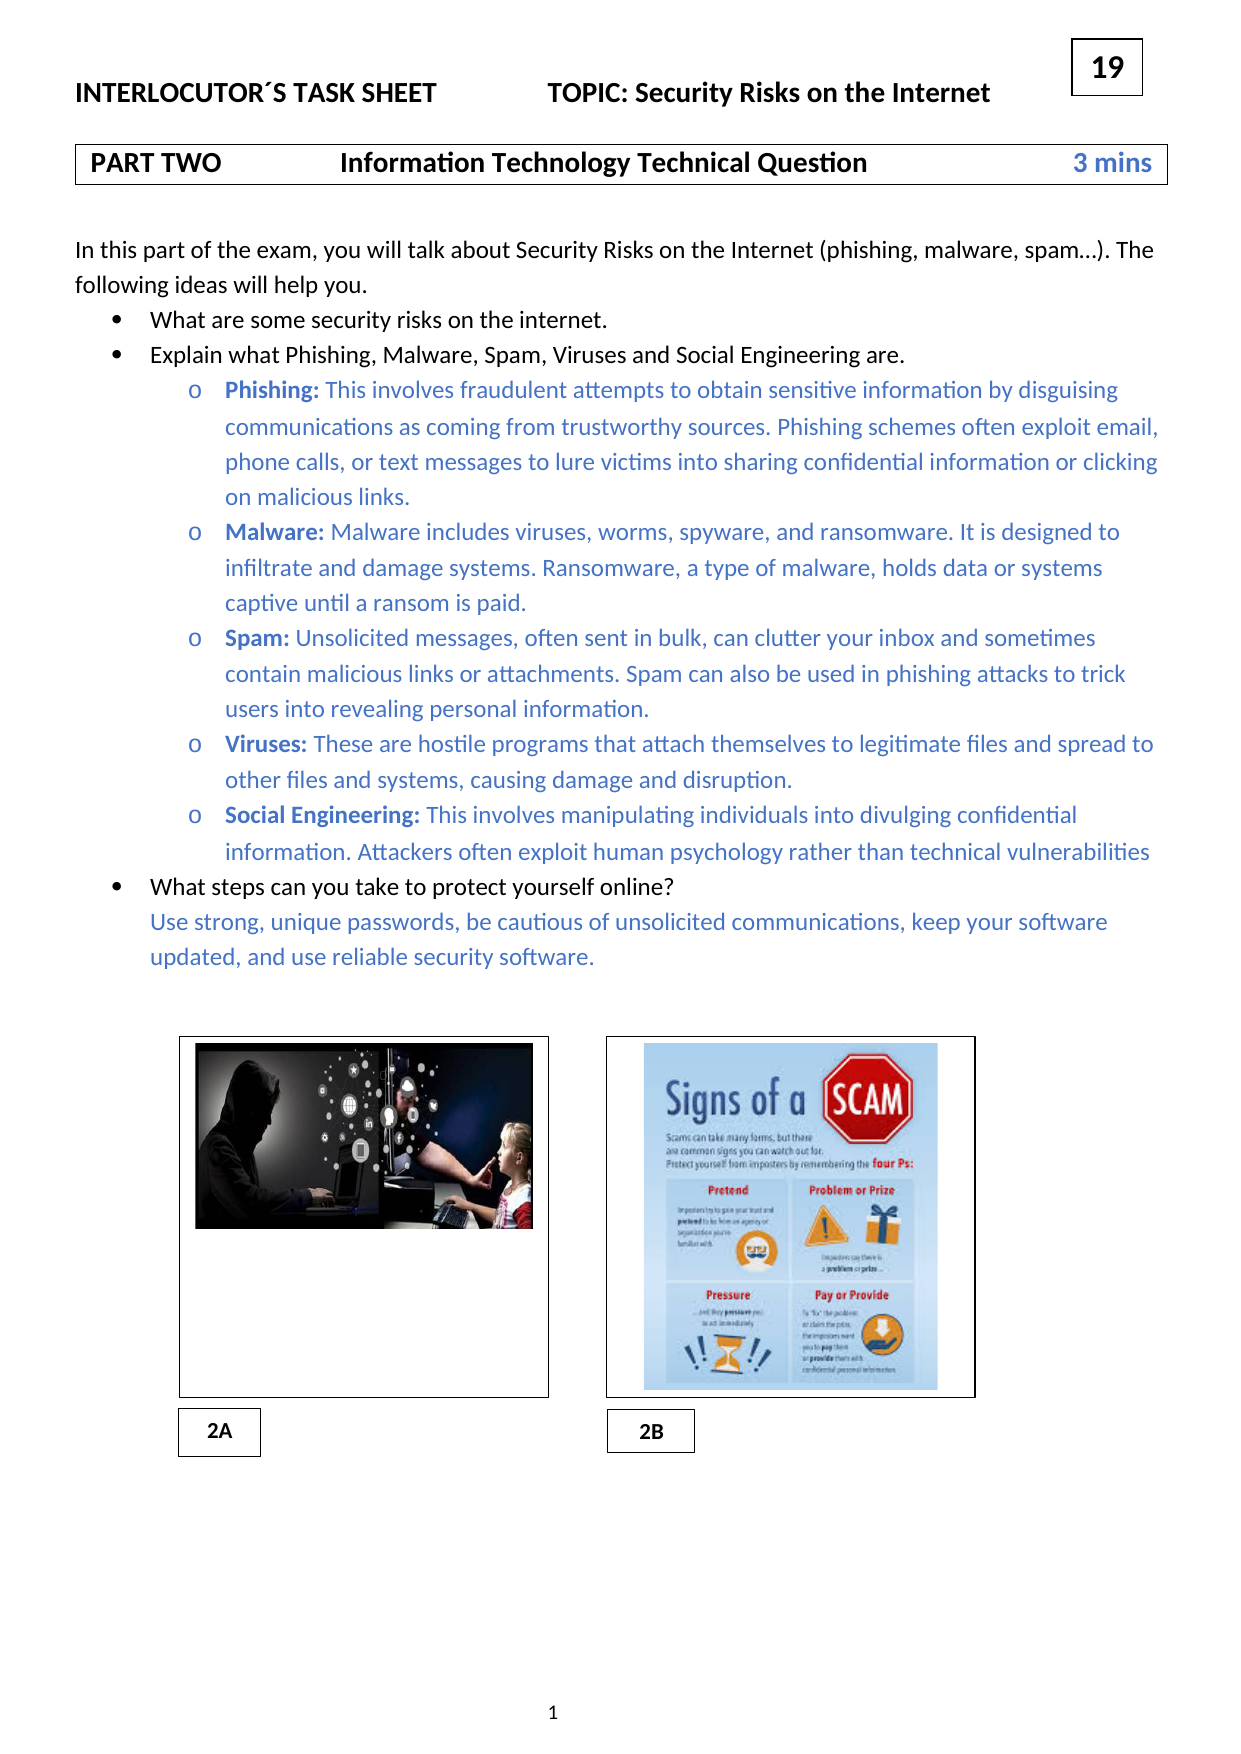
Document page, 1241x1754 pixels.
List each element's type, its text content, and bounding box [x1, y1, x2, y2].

picture [643, 1043, 938, 1390]
list Social Engineering: This involves manipulating individuals into divulging confidential information. Attackers often exploit human psychology rather than technical vulnerabilities [187, 800, 1165, 866]
list Viruses: These are hostile programs that attach themselves to legitimate files and spread to other files and systems, causing damage and disruption. [187, 728, 1165, 795]
list What steps can you take to protect yourself online? [112, 871, 1165, 901]
list Explain what Phishing, Malware, Spam, Viruses and Social Engineering are. [112, 340, 1165, 370]
list Use strong, unique passwords, be cautious of unsolicited communications, keep your software updated, and use reliable security software. [150, 906, 1165, 971]
list What are some security risks on the internet. [112, 305, 1165, 335]
picture [195, 1043, 533, 1229]
list Phishing: This involves fraudulent attempts to obtain sensitive information by disguising communications as coming from trustworthy sources. Phishing schemes often exploit email, phone calls, or text messages to lure victims into sharing confidential information or clicking on malicious links. [187, 375, 1165, 511]
table_header PART TWO Information Technology Technical Question 3 mins [76, 145, 1167, 184]
list Malware: Malware includes viruses, worms, spyware, and ransomware. It is designed to infiltrate and damage systems. Ransomware, a type of malware, holds data or systems captive until a ransom is paid. [187, 516, 1165, 618]
text In this part of the exam, you will talk about Security Risks on the Internet (phishing, malware, spam…). The following ideas will help you. [75, 235, 1165, 300]
list Spam: Unsolicited messages, often sent in bulk, can clutter your inbox and sometimes contain malicious links or attachments. Spam can also be used in phishing attacks to trick users into revealing personal information. [187, 622, 1165, 724]
